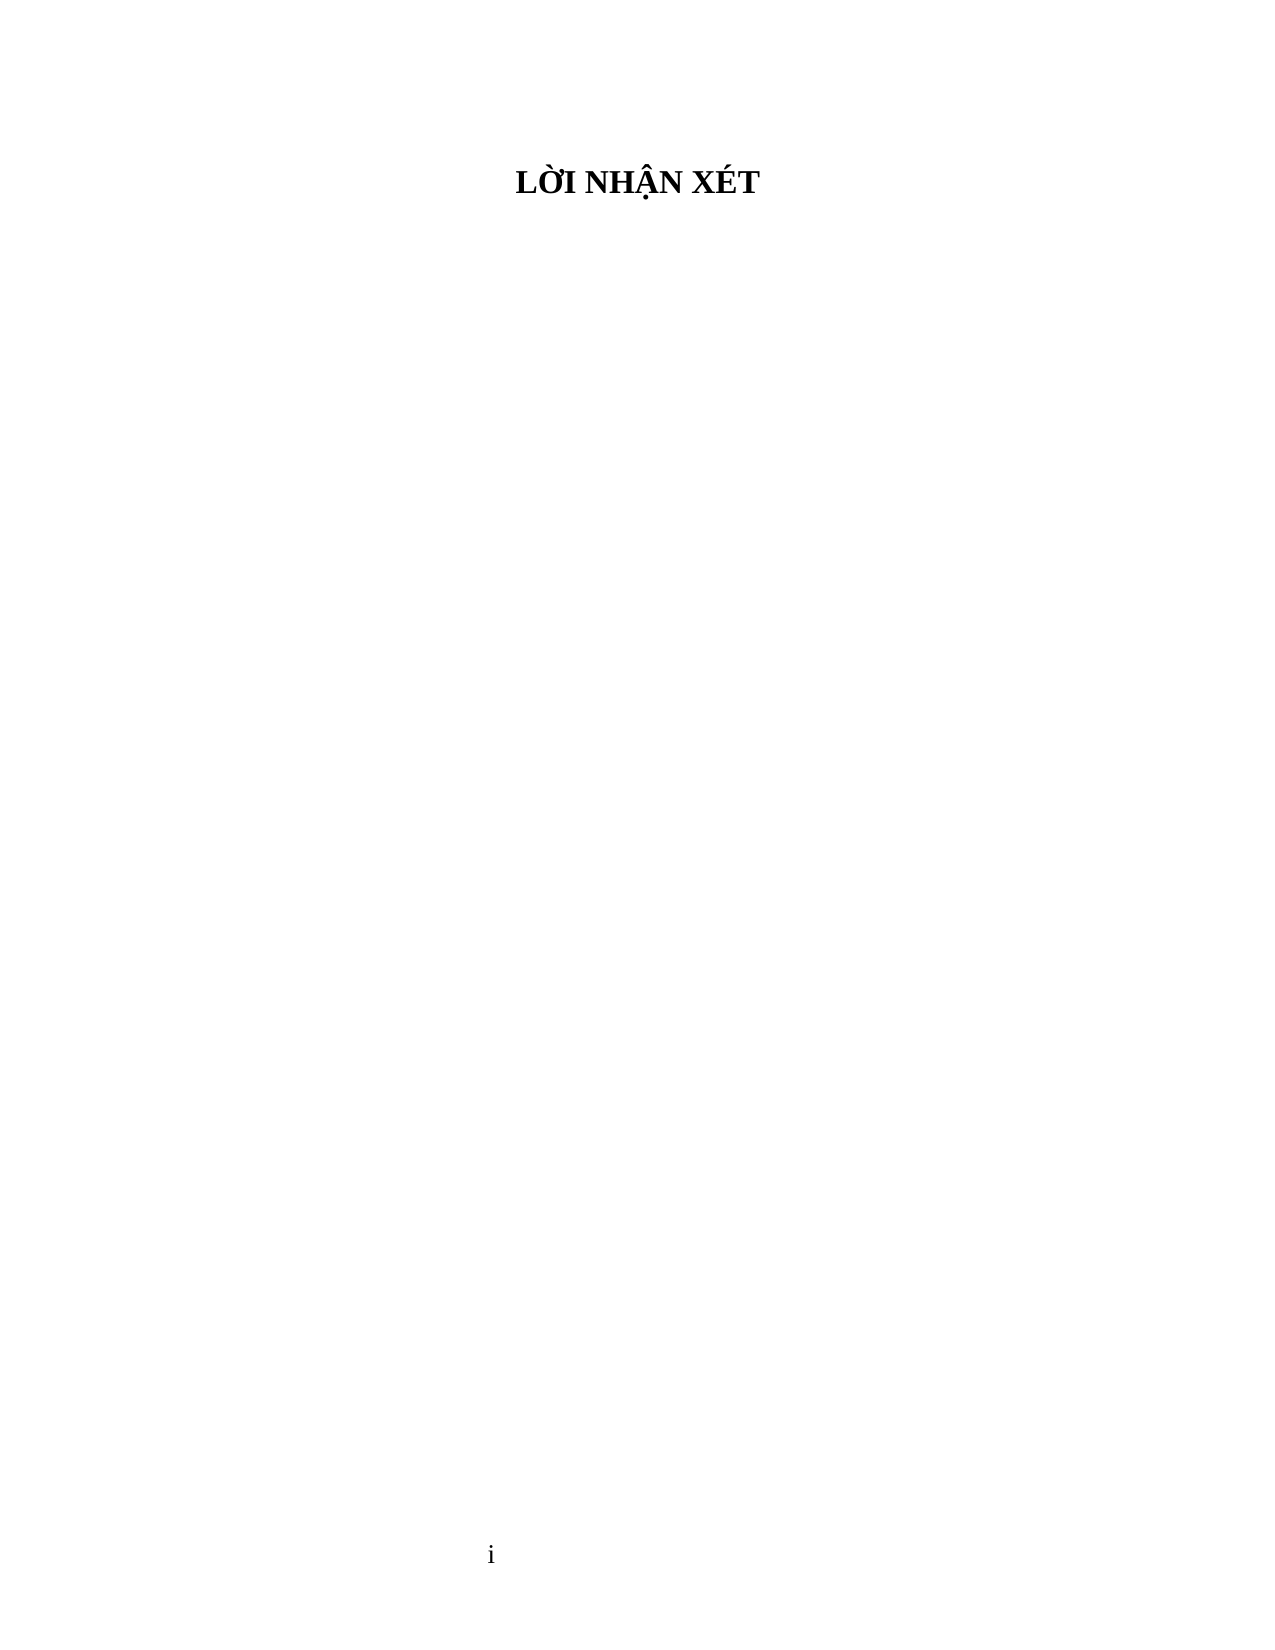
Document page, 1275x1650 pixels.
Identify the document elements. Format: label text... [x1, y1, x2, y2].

text LỜI NHẬN XÉT [150, 162, 1125, 201]
